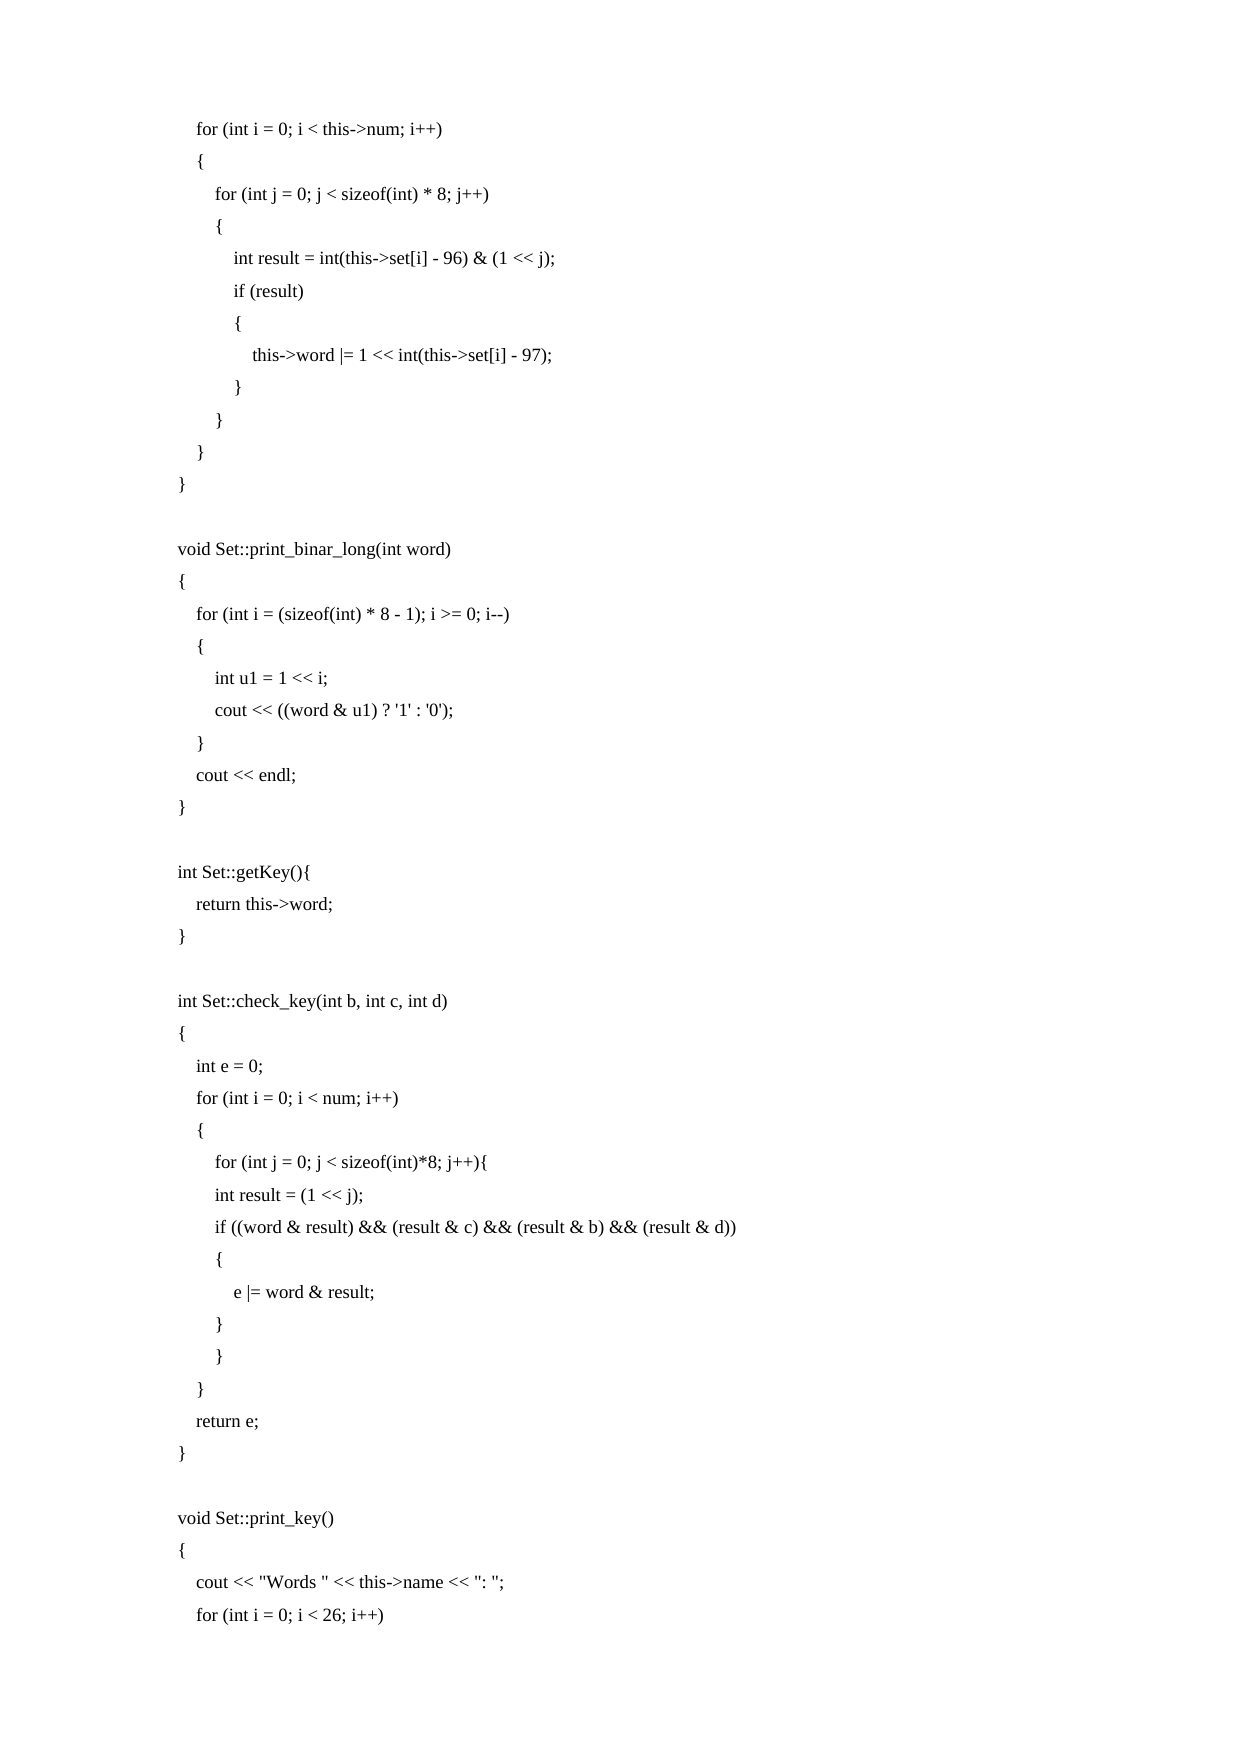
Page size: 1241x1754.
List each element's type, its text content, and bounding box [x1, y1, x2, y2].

text return this->word; [177, 893, 1152, 915]
text } [177, 796, 1152, 818]
text { [177, 570, 1152, 592]
text void Set::print_key() [177, 1507, 1152, 1528]
text int u1 = 1 << i; [177, 667, 1152, 689]
text int result = (1 << j); [177, 1184, 1152, 1205]
text { [177, 312, 1152, 333]
text { [177, 1539, 1152, 1561]
text void Set::print_binar_long(int word) [177, 538, 1152, 559]
text } [177, 1313, 1152, 1334]
text if (result) [177, 279, 1152, 301]
text } [177, 409, 1152, 430]
text } [177, 1442, 1152, 1464]
text for (int j = 0; j < sizeof(int) * 8; j++) [177, 183, 1152, 204]
text e |= word & result; [177, 1281, 1152, 1302]
text } [177, 925, 1152, 947]
text int Set::check_key(int b, int c, int d) [177, 990, 1152, 1012]
text cout << endl; [177, 764, 1152, 786]
text { [177, 1022, 1152, 1044]
text cout << "Words " << this->name << ": "; [177, 1571, 1152, 1593]
text int result = int(this->set[i] - 96) & (1 << j); [177, 247, 1152, 269]
text { [177, 150, 1152, 172]
text int Set::getKey(){ [177, 861, 1152, 882]
text } [177, 441, 1152, 463]
text } [177, 1345, 1152, 1367]
text { [177, 215, 1152, 237]
text } [177, 376, 1152, 398]
text for (int i = 0; i < num; i++) [177, 1087, 1152, 1108]
text this->word |= 1 << int(this->set[i] - 97); [177, 344, 1152, 366]
text { [177, 1248, 1152, 1270]
text return e; [177, 1410, 1152, 1431]
text } [177, 473, 1152, 495]
text for (int i = (sizeof(int) * 8 - 1); i >= 0; i--) [177, 602, 1152, 624]
text for (int i = 0; i < 26; i++) [177, 1603, 1152, 1625]
text for (int j = 0; j < sizeof(int)*8; j++){ [177, 1151, 1152, 1173]
text } [177, 732, 1152, 753]
text if ((word & result) && (result & c) && (result & b) && (result & d)) [177, 1216, 1152, 1238]
text cout << ((word & u1) ? '1' : '0'); [177, 699, 1152, 721]
text { [177, 635, 1152, 656]
text int e = 0; [177, 1054, 1152, 1076]
text for (int i = 0; i < this->num; i++) [177, 118, 1152, 140]
text } [177, 1377, 1152, 1399]
text { [177, 1119, 1152, 1141]
